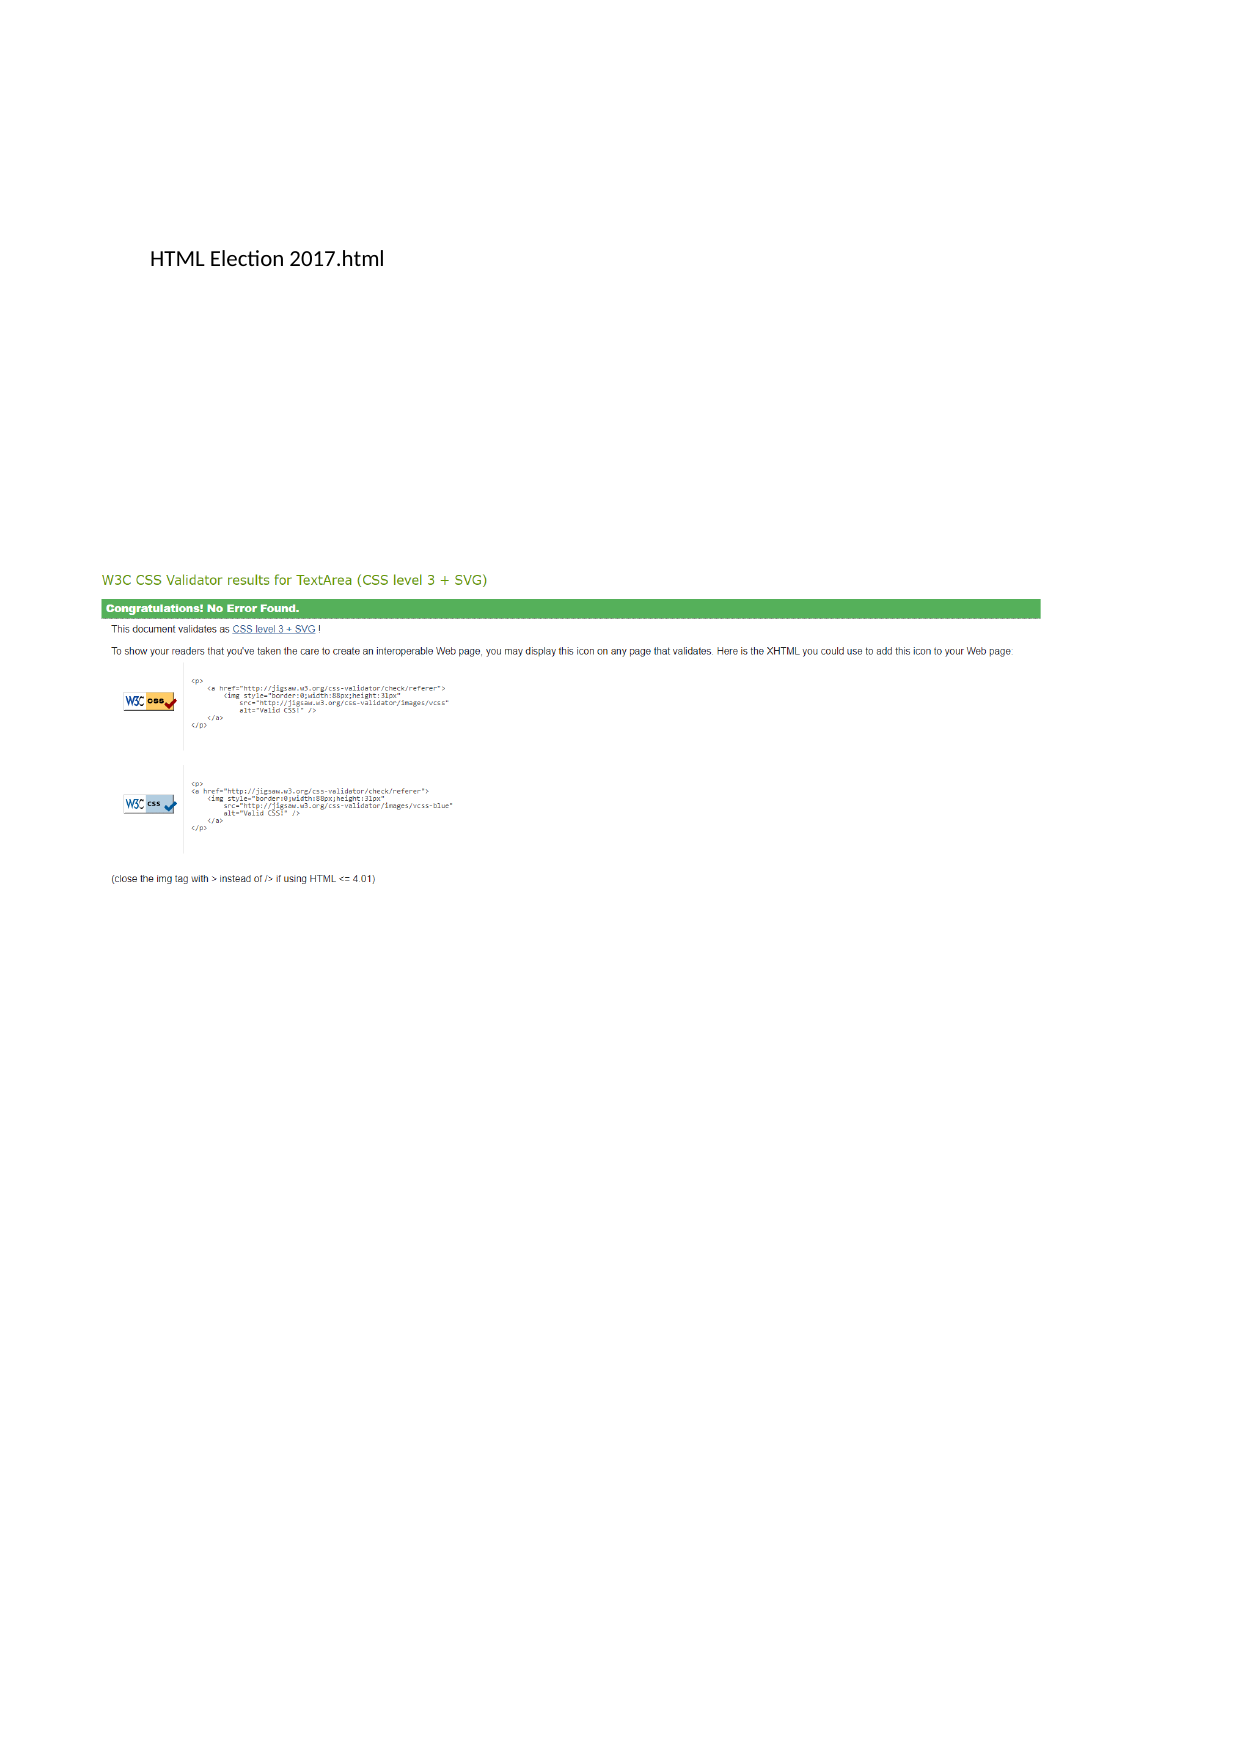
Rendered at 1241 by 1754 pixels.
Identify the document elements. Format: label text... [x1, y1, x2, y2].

picture [100, 563, 1041, 899]
text HTML Election 2017.html [150, 244, 1090, 272]
